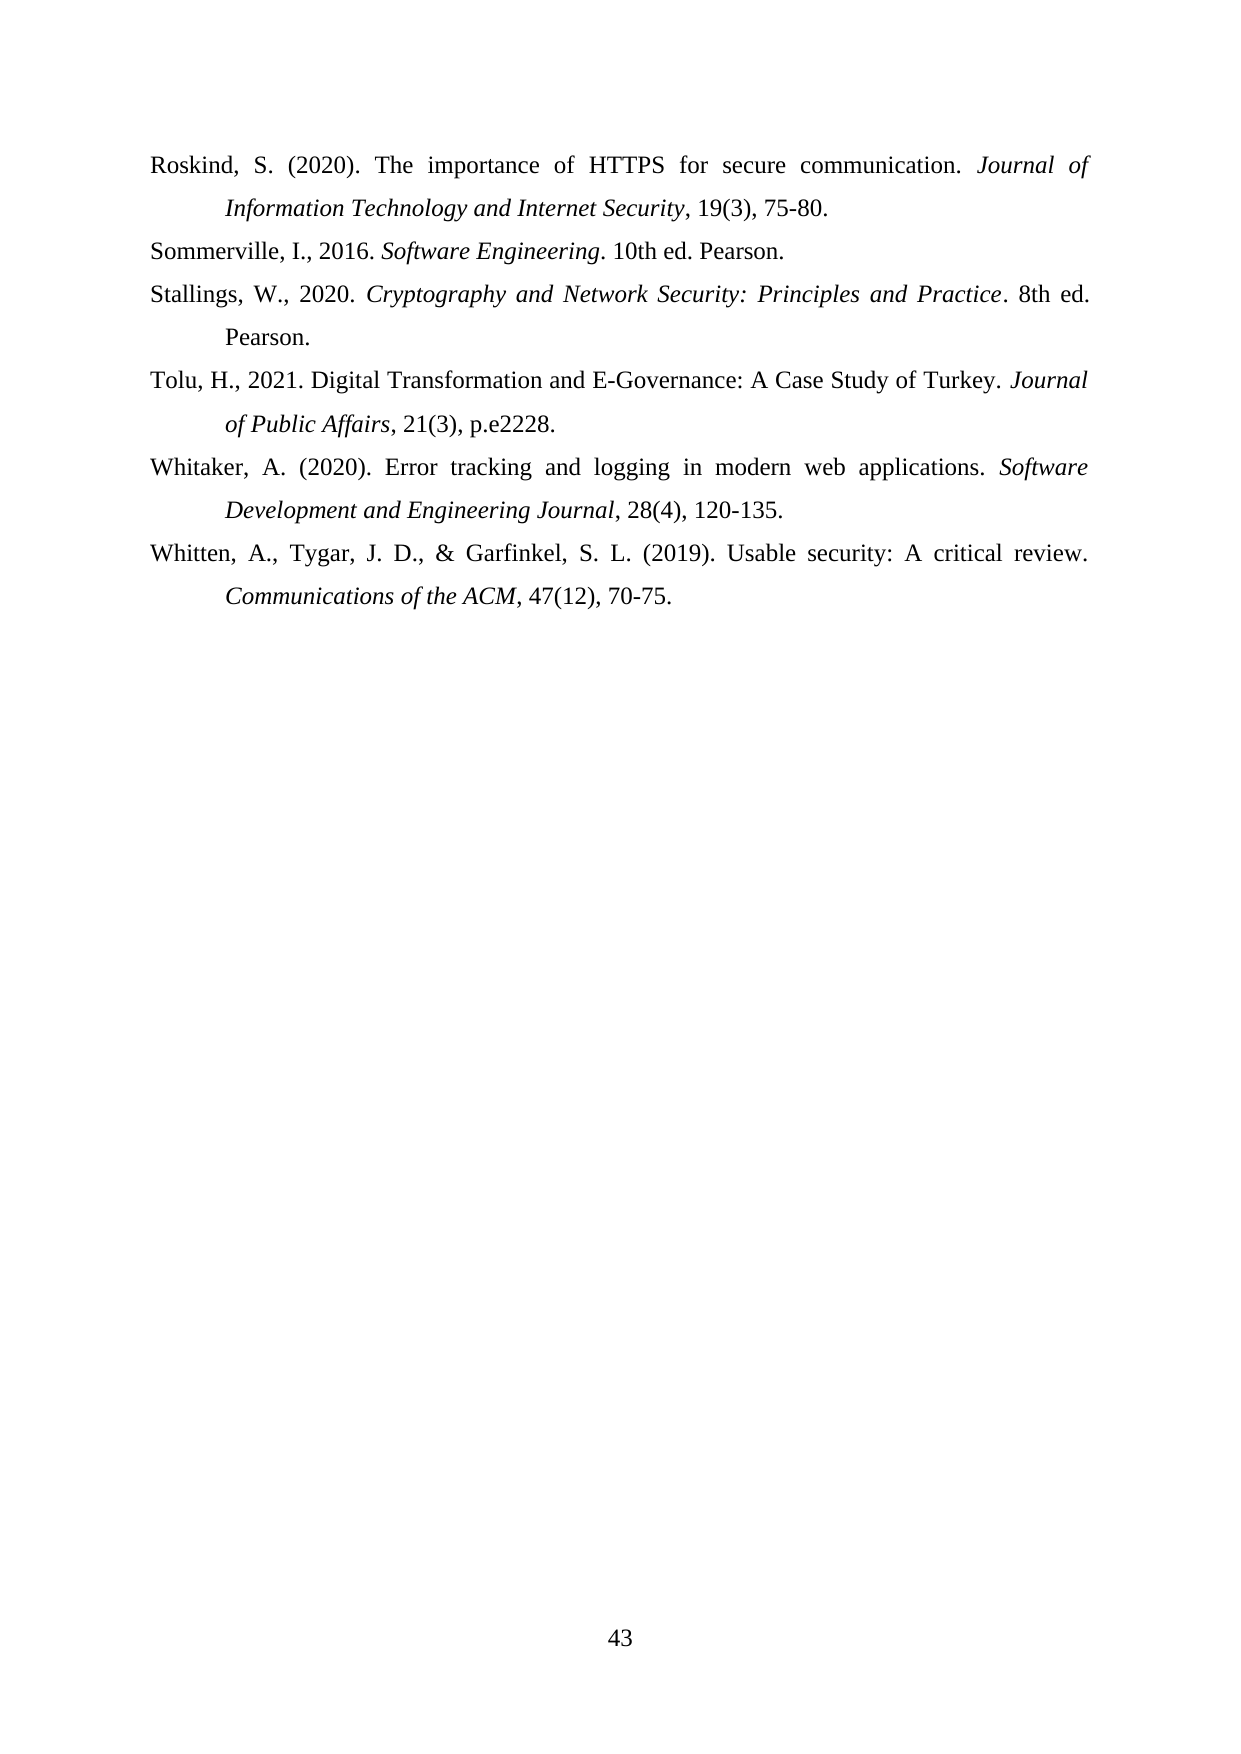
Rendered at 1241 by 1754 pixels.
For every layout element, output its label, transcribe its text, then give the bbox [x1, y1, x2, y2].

text Roskind, S. (2020). The importance of HTTPS for secure communication. Journal of Information Technology and Internet Security, 19(3), 75-80. [150, 150, 1090, 222]
text Stallings, W., 2020. Cryptography and Network Security: Principles and Practice. 8th ed. Pearson. [150, 279, 1090, 351]
text Sommerville, I., 2016. Software Engineering. 10th ed. Pearson. [150, 236, 1090, 265]
text Whitaker, A. (2020). Error tracking and logging in modern web applications. Software Development and Engineering Journal, 28(4), 120-135. [150, 452, 1090, 524]
text Whitten, A., Tygar, J. D., & Garfinkel, S. L. (2019). Usable security: A critical review. Communications of the ACM, 47(12), 70-75. [150, 538, 1090, 610]
text Tolu, H., 2021. Digital Transformation and E-Governance: A Case Study of Turkey. Journal of Public Affairs, 21(3), p.e2228. [150, 366, 1090, 437]
